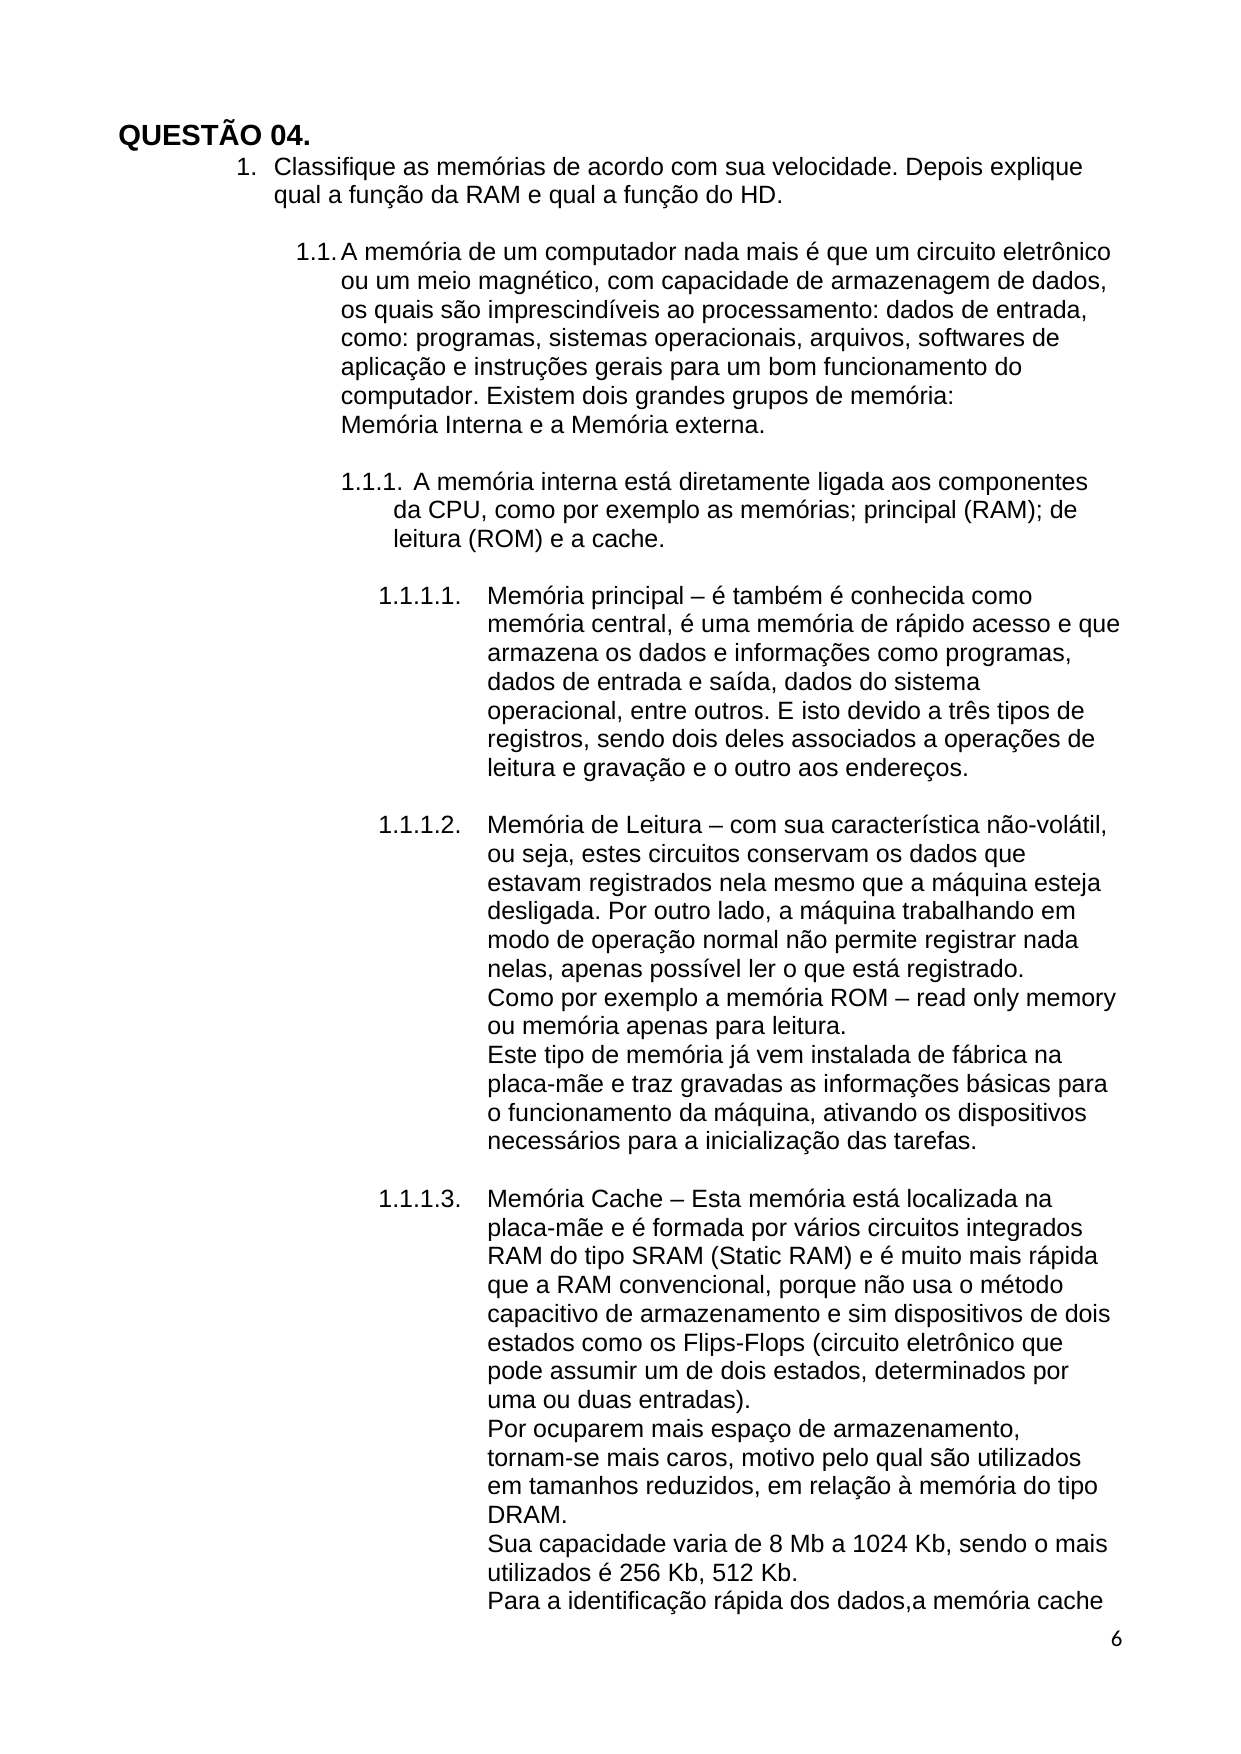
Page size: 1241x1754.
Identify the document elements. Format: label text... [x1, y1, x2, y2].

list Memória principal – é também é conhecida como memória central, é uma memória de rápido acesso e que armazena os dados e informações como programas, dados de entrada e saída, dados do sistema operacional, entre outros. E isto devido a três tipos de registros, sendo dois deles associados a operações de leitura e gravação e o outro aos endereços. [378, 581, 1122, 810]
list A memória de um computador nada mais é que um circuito eletrônico ou um meio magnético, com capacidade de armazenagem de dados, os quais são imprescindíveis ao processamento: dados de entrada, como: programas, sistemas operacionais, arquivos, softwares de aplicação e instruções gerais para um bom funcionamento do computador. Existem dois grandes grupos de memória: Memória Interna e a Memória externa. [296, 237, 1122, 466]
list Memória de Leitura – com sua característica não-volátil, ou seja, estes circuitos conservam os dados que estavam registrados nela mesmo que a máquina esteja desligada. Por outro lado, a máquina trabalhando em modo de operação normal não permite registrar nada nelas, apenas possível ler o que está registrado. Como por exemplo a memória ROM – read only memory ou memória apenas para leitura. Este tipo de memória já vem instalada de fábrica na placa-mãe e traz gravadas as informações básicas para o funcionamento da máquina, ativando os dispositivos necessários para a inicialização das tarefas. [378, 810, 1122, 1155]
list Classifique as memórias de acordo com sua velocidade. Depois explique qual a função da RAM e qual a função do HD. [236, 152, 1122, 237]
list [378, 1184, 1122, 1615]
list A memória interna está diretamente ligada aos componentes da CPU, como por exemplo as memórias; principal (RAM); de leitura (ROM) e a cache. [341, 466, 1122, 581]
subtitle QUESTÃO 04. [118, 118, 1122, 152]
